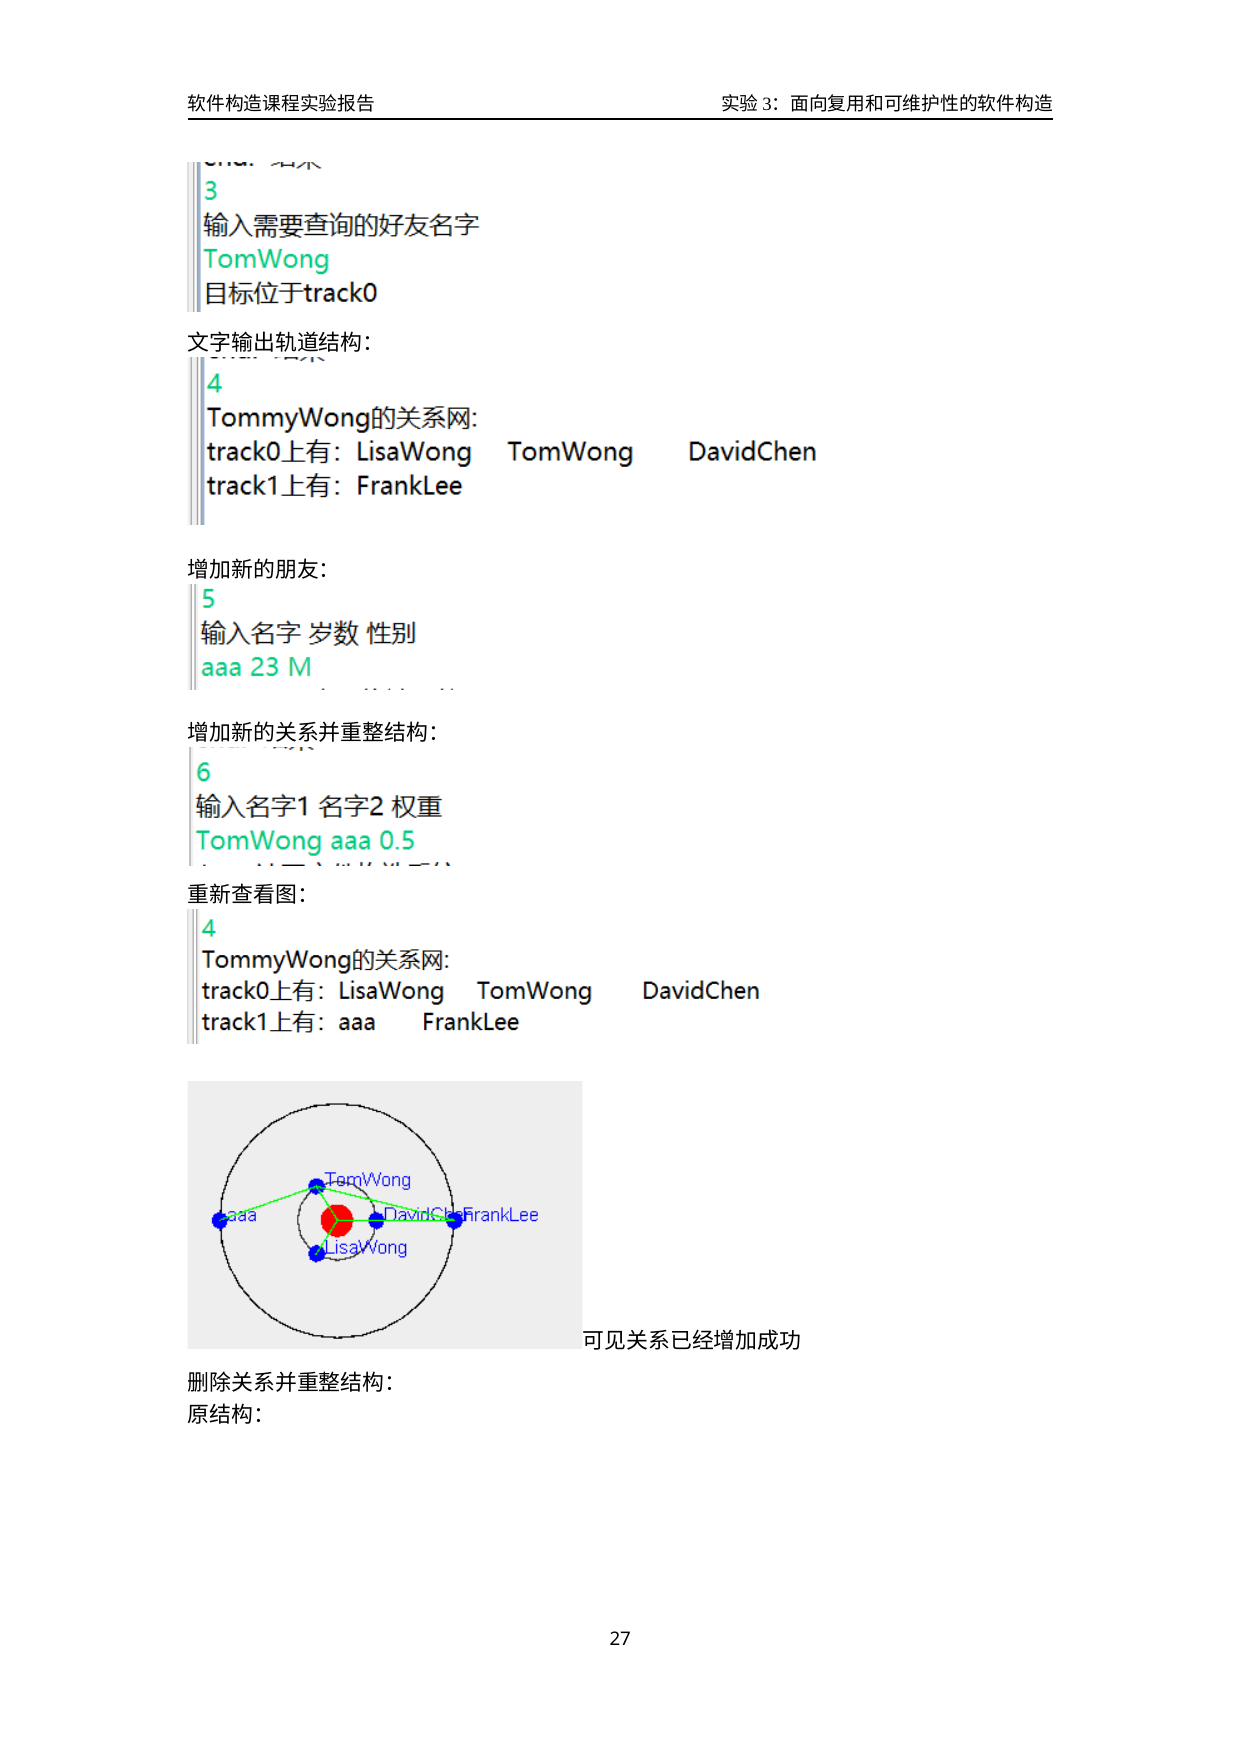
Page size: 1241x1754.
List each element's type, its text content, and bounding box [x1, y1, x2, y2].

text 文字输出轨道结构： [187, 324, 1053, 357]
text 重新查看图： [187, 877, 1053, 909]
picture [187, 1081, 583, 1349]
text 增加新的朋友： [187, 552, 1053, 584]
picture [187, 162, 527, 312]
text 原结构： [187, 1397, 1053, 1429]
picture [187, 357, 867, 525]
picture [187, 584, 473, 690]
picture [187, 747, 515, 866]
picture [187, 909, 775, 1044]
text 删除关系并重整结构： [187, 1364, 1053, 1397]
text 增加新的关系并重整结构： [187, 714, 1053, 747]
